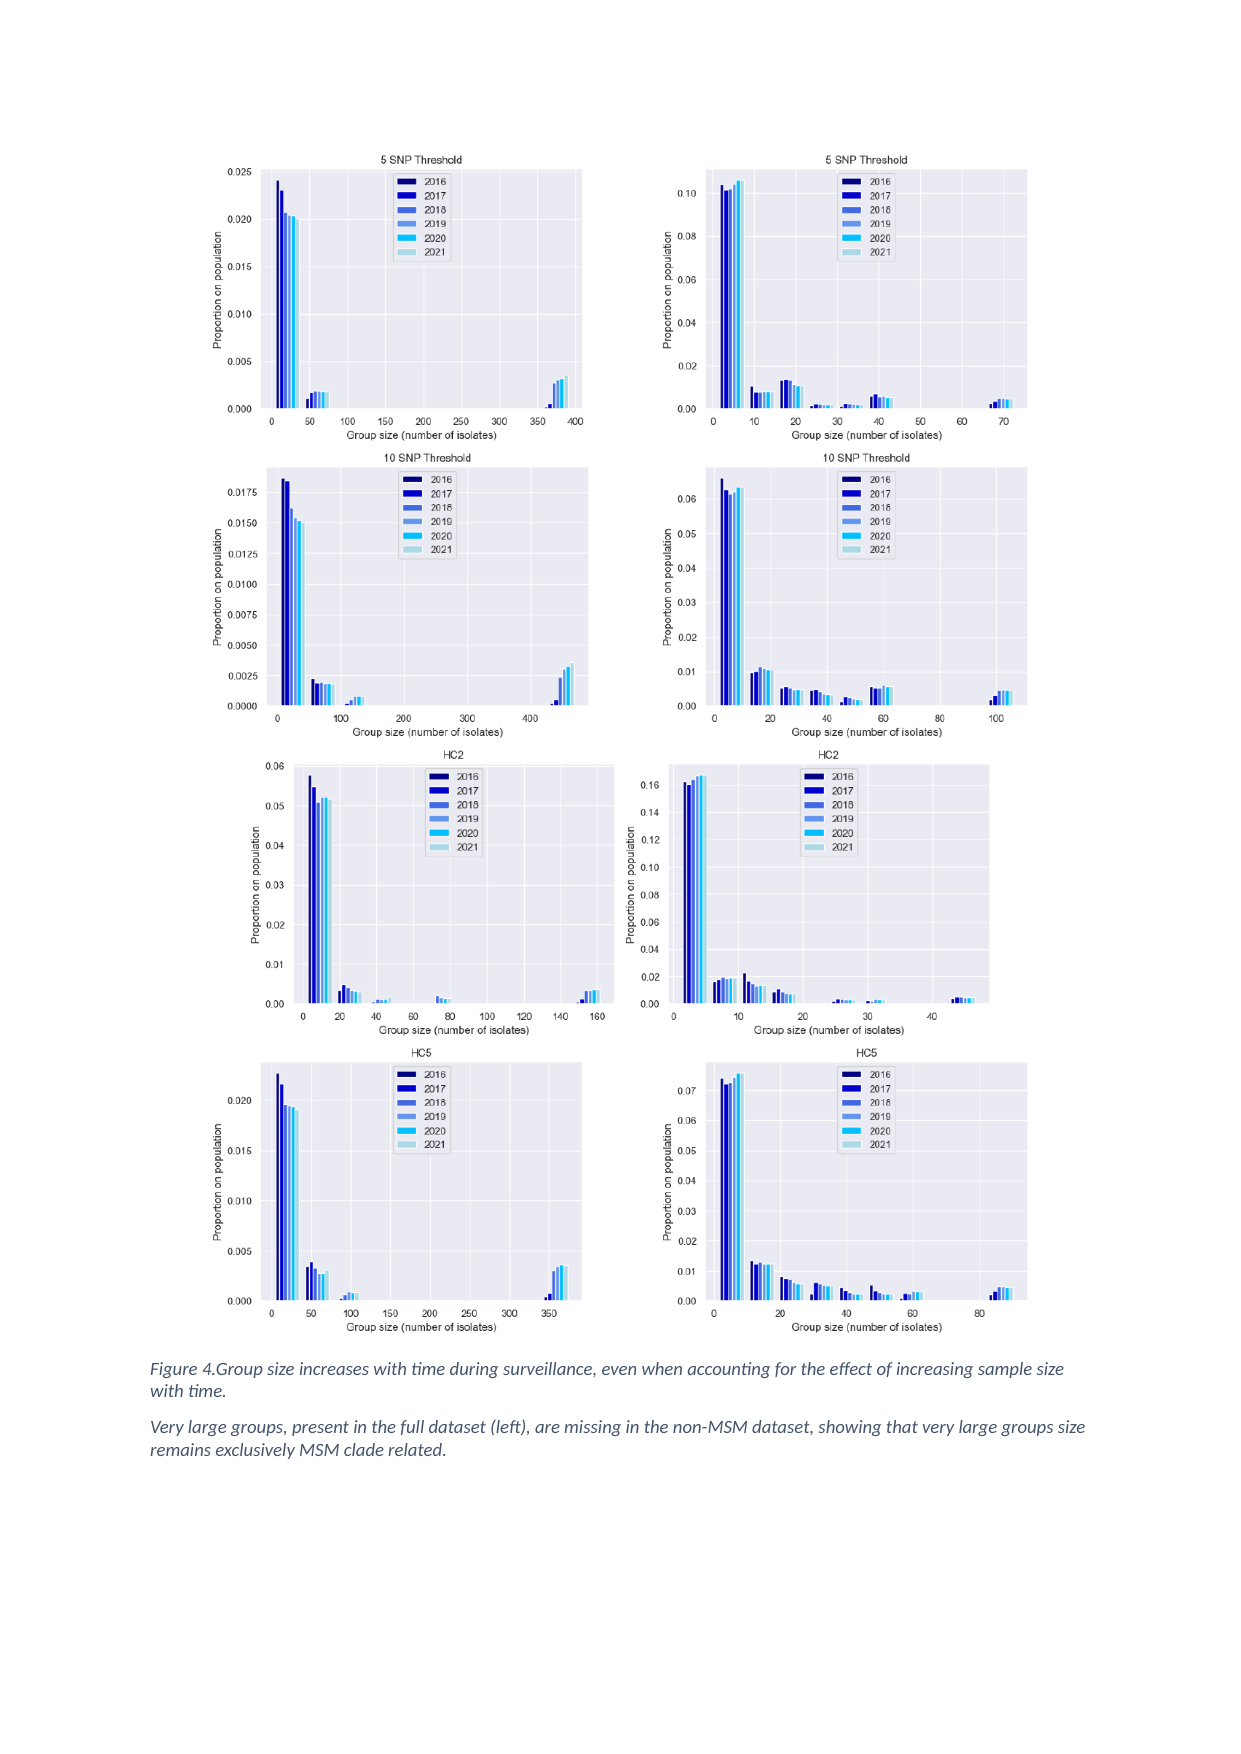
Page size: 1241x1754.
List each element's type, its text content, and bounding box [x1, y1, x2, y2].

picture [207, 150, 589, 446]
picture [657, 447, 1033, 743]
picture [207, 447, 594, 743]
picture [207, 1042, 588, 1338]
picture [657, 1042, 1033, 1338]
picture [245, 745, 995, 1041]
text Very large groups, present in the full dataset (left), are missing in the non-MSM dataset, showing that very large groups size remains exclusively MSM clade related. [150, 1415, 1090, 1461]
picture [657, 150, 1033, 446]
